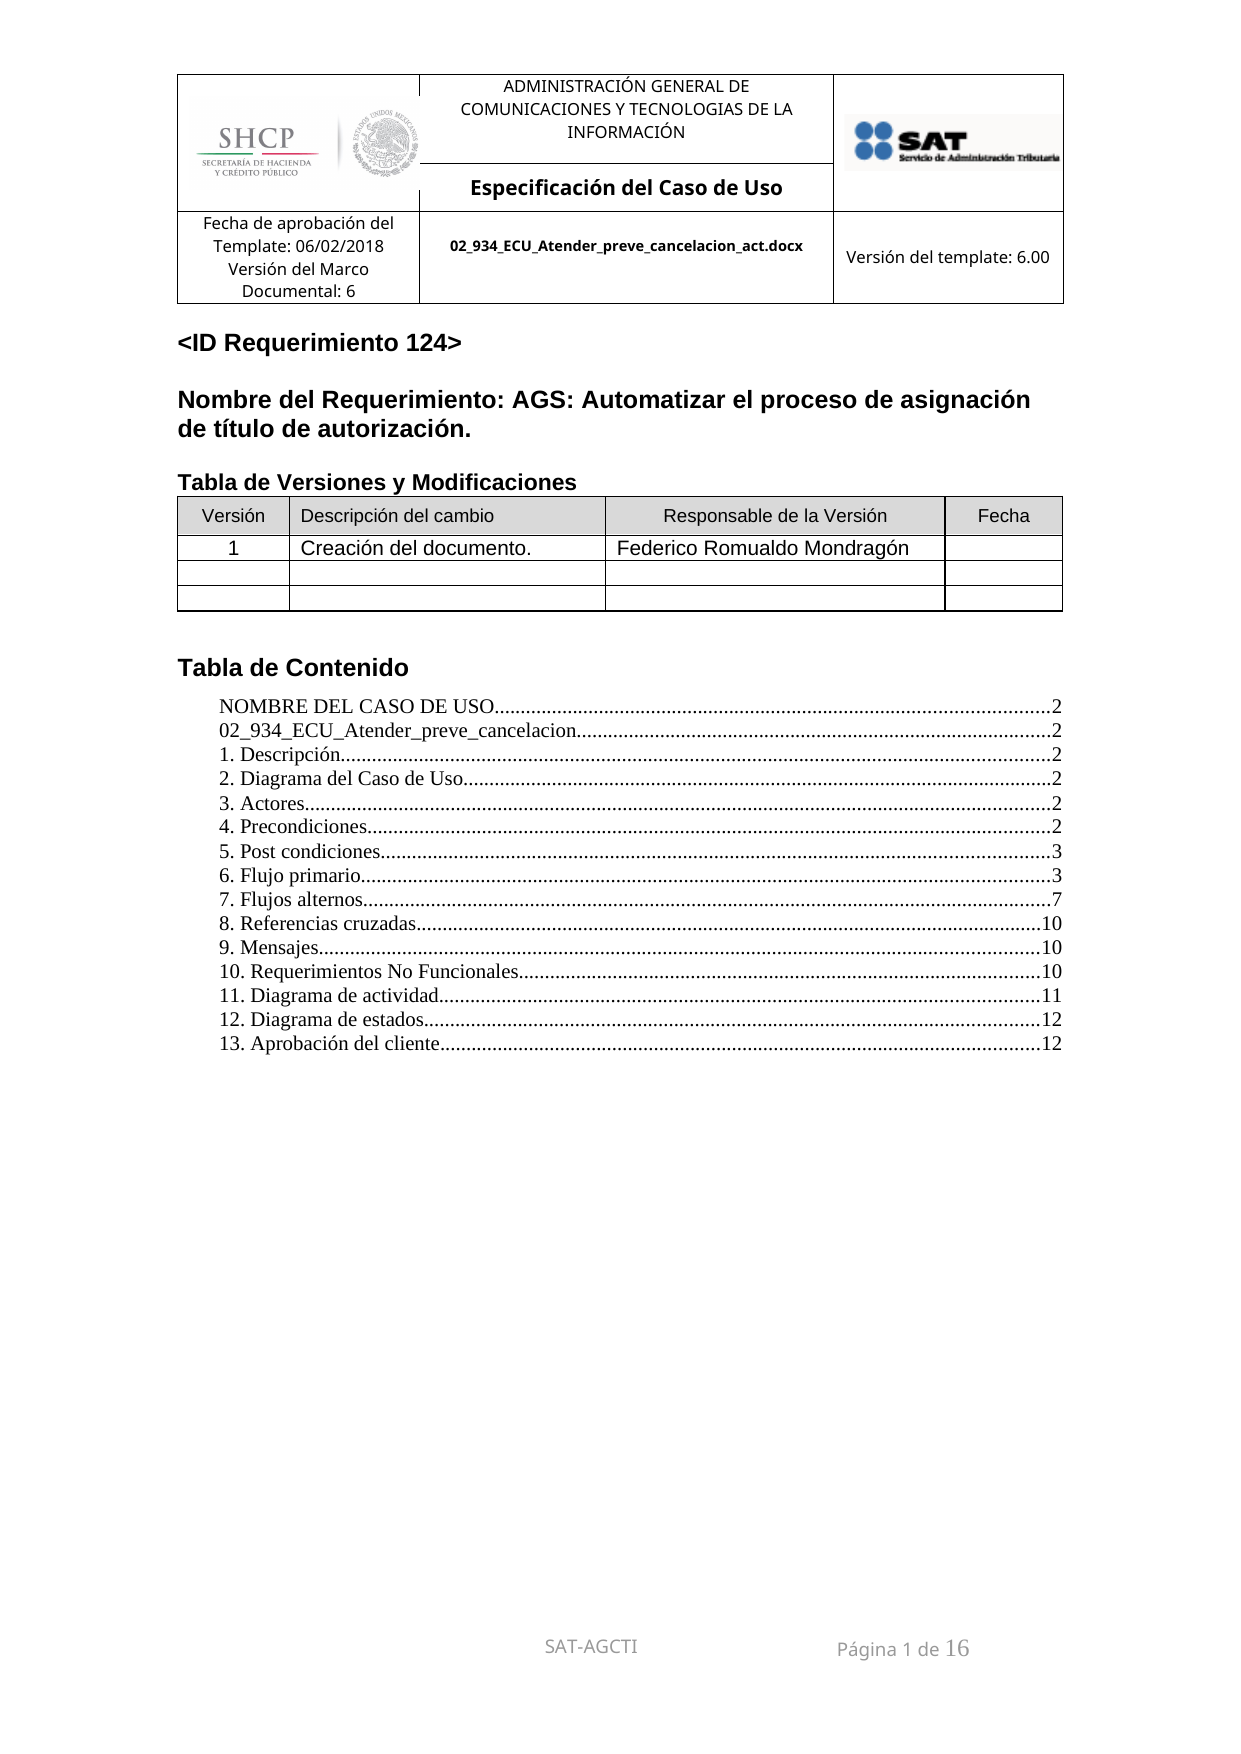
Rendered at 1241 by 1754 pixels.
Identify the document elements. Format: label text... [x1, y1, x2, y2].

table_cell [290, 561, 605, 584]
text 02_934_ECU_Atender_preve_cancelacion 2 [219, 718, 1063, 742]
table_cell 1 [178, 536, 289, 559]
table_cell Federico Romualdo Mondragón [606, 536, 944, 559]
text 8. Referencias cruzadas 10 [219, 911, 1063, 935]
text 1. Descripción 2 [219, 742, 1063, 766]
text 11. Diagrama de actividad 11 [219, 983, 1063, 1007]
text 13. Aprobación del cliente 12 [219, 1031, 1063, 1055]
table_cell [178, 561, 289, 584]
text 10. Requerimientos No Funcionales 10 [219, 959, 1063, 983]
table_header Fecha [946, 497, 1062, 534]
text Nombre del caso de uso 2 [219, 694, 1063, 718]
text Tabla de Versiones y Modificaciones [177, 469, 1063, 496]
table_cell [290, 586, 605, 609]
text 4. Precondiciones 2 [219, 814, 1063, 838]
picture [844, 114, 1063, 171]
text 9. Mensajes 10 [219, 935, 1063, 959]
text 5. Post condiciones 3 [219, 838, 1063, 863]
table_header Responsable de la Versión [606, 497, 944, 534]
table_cell [946, 561, 1062, 584]
picture [188, 96, 420, 190]
text Nombre del Requerimiento: AGS: Automatizar el proceso de asignación de título de autorización. [177, 385, 1063, 443]
table_cell [606, 586, 944, 609]
text 2. Diagrama del Caso de Uso 2 [219, 766, 1063, 790]
text 3. Actores 2 [219, 790, 1063, 814]
table_cell [178, 586, 289, 609]
table_header Descripción del cambio [290, 497, 605, 534]
table_cell Creación del documento. [290, 536, 605, 559]
text <ID Requerimiento 124> [177, 328, 1063, 357]
text 6. Flujo primario 3 [219, 863, 1063, 887]
table_cell [946, 586, 1062, 609]
text Tabla de Contenido [177, 653, 1063, 682]
table_cell [946, 536, 1062, 559]
table_cell [606, 561, 944, 584]
table_header Versión [178, 497, 289, 534]
text 7. Flujos alternos 7 [219, 887, 1063, 911]
text 12. Diagrama de estados 12 [219, 1007, 1063, 1031]
